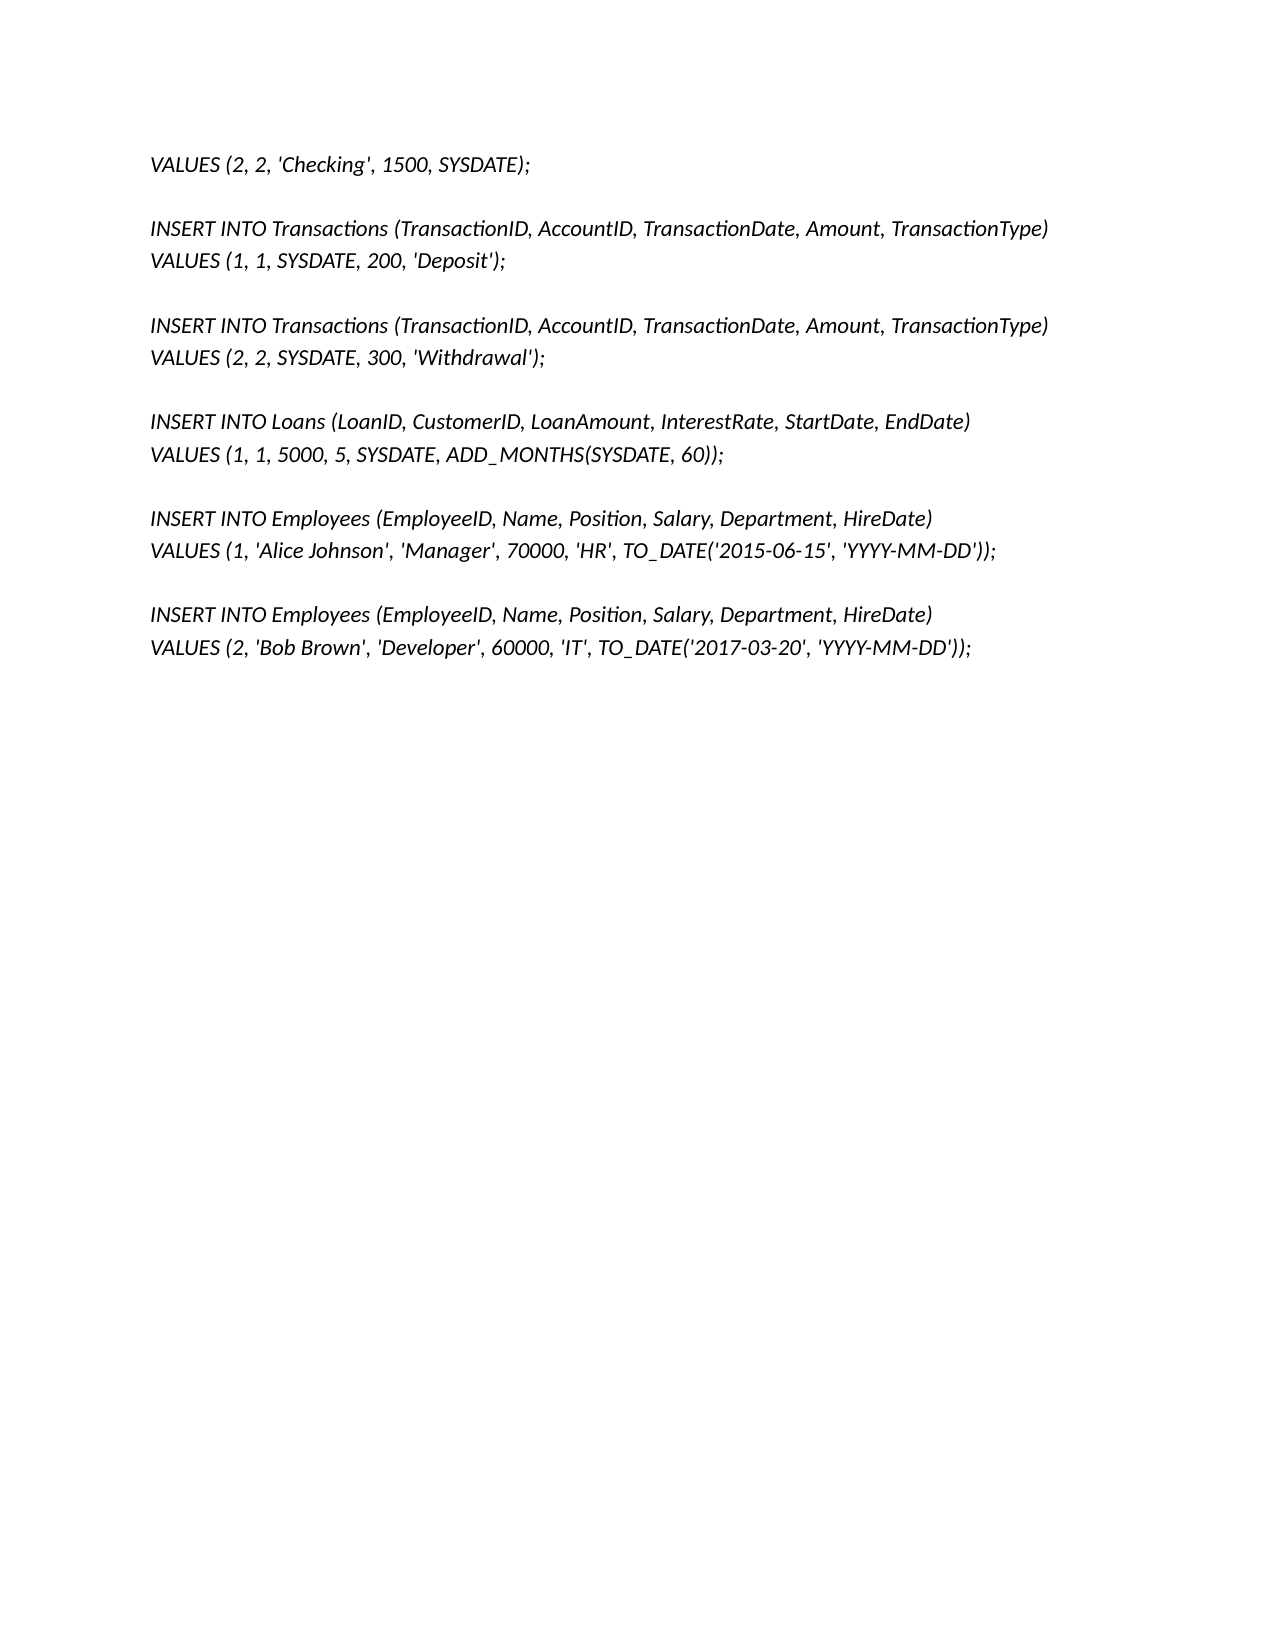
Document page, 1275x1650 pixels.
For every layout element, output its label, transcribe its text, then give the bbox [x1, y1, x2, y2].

text VALUES (1, 'Alice Johnson', 'Manager', 70000, 'HR', TO_DATE('2015-06-15', 'YYYY-MM-DD')); [150, 536, 1125, 564]
text VALUES (1, 1, 5000, 5, SYSDATE, ADD_MONTHS(SYSDATE, 60)); [150, 440, 1125, 468]
text INSERT INTO Transactions (TransactionID, AccountID, TransactionDate, Amount, TransactionType) [150, 214, 1125, 242]
text VALUES (2, 2, SYSDATE, 300, 'Withdrawal'); [150, 343, 1125, 371]
text VALUES (2, 'Bob Brown', 'Developer', 60000, 'IT', TO_DATE('2017-03-20', 'YYYY-MM-DD')); [150, 633, 1125, 661]
text VALUES (2, 2, 'Checking', 1500, SYSDATE); [150, 150, 1125, 178]
text INSERT INTO Employees (EmployeeID, Name, Position, Salary, Department, HireDate) [150, 601, 1125, 629]
text VALUES (1, 1, SYSDATE, 200, 'Deposit'); [150, 247, 1125, 274]
text INSERT INTO Loans (LoanID, CustomerID, LoanAmount, InterestRate, StartDate, EndDate) [150, 407, 1125, 436]
text INSERT INTO Employees (EmployeeID, Name, Position, Salary, Department, HireDate) [150, 504, 1125, 532]
text INSERT INTO Transactions (TransactionID, AccountID, TransactionDate, Amount, TransactionType) [150, 311, 1125, 339]
